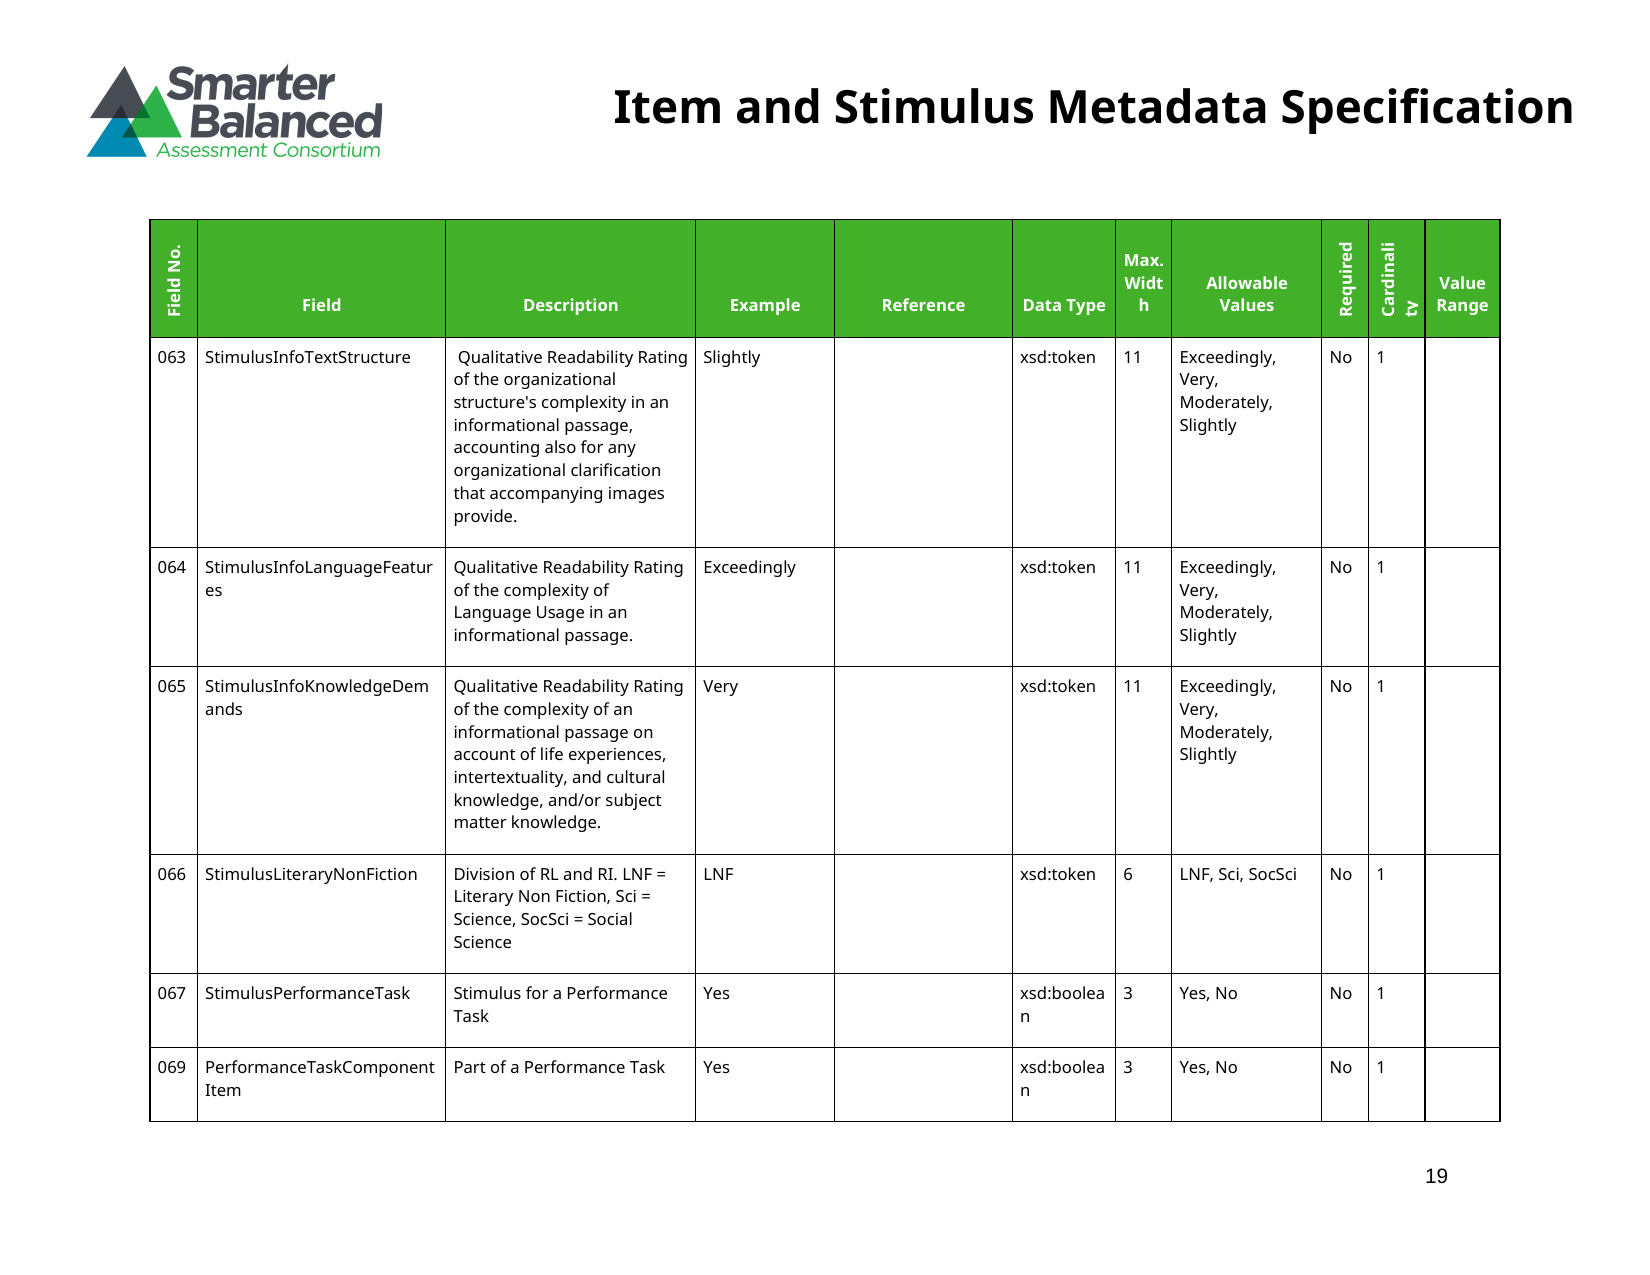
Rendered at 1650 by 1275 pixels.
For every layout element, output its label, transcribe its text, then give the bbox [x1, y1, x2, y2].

table_cell StimulusLiteraryNonFiction [198, 855, 445, 973]
table_cell 3 [1116, 974, 1171, 1047]
table_cell [1426, 338, 1499, 547]
table_cell Qualitative Readability Rating of the complexity of Language Usage in an informational passage. [446, 548, 695, 666]
table_cell 1 [1369, 548, 1424, 666]
table_cell 067 [151, 974, 197, 1047]
table_cell Yes [696, 974, 834, 1047]
table_cell Yes, No [1172, 1048, 1321, 1121]
table_cell xsd:token [1013, 667, 1115, 854]
table_cell Exceedingly, Very, Moderately, Slightly [1172, 548, 1321, 666]
table_cell 6 [1116, 855, 1171, 973]
table_header Reference [835, 220, 1012, 337]
table_cell 11 [1116, 548, 1171, 666]
table_cell [1426, 855, 1499, 973]
table_cell No [1322, 667, 1368, 854]
table_cell Exceedingly, Very, Moderately, Slightly [1172, 338, 1321, 547]
table_cell 11 [1116, 338, 1171, 547]
table_header Cardinality [1369, 220, 1424, 337]
table_cell Qualitative Readability Rating of the complexity of an informational passage on account of life experiences, intertextuality, and cultural knowledge, and/or subject matter knowledge. [446, 667, 695, 854]
table_header Data Type [1013, 220, 1115, 337]
table_cell 066 [151, 855, 197, 973]
table_header Required [1322, 220, 1368, 337]
table_cell xsd:token [1013, 855, 1115, 973]
table_cell 069 [151, 1048, 197, 1121]
table_cell Yes, No [1172, 974, 1321, 1047]
table_header Value Range [1426, 220, 1499, 337]
table_cell [1426, 1048, 1499, 1121]
table_cell 11 [1116, 667, 1171, 854]
table_cell [835, 338, 1012, 547]
table_cell 064 [151, 548, 197, 666]
table_cell Exceedingly, Very, Moderately, Slightly [1172, 667, 1321, 854]
table_cell [835, 1048, 1012, 1121]
table_cell Qualitative Readability Rating of the organizational structure's complexity in an informational passage, accounting also for any organizational clarification that accompanying images provide. [446, 338, 695, 547]
table_cell Stimulus for a Performance Task [446, 974, 695, 1047]
table_cell [1426, 974, 1499, 1047]
table_cell [835, 548, 1012, 666]
table_cell No [1322, 548, 1368, 666]
table_cell [1426, 667, 1499, 854]
table_cell xsd:boolean [1013, 974, 1115, 1047]
table_cell Very [696, 667, 834, 854]
table_cell Division of RL and RI. LNF = Literary Non Fiction, Sci = Science, SocSci = Social Science [446, 855, 695, 973]
table_cell No [1322, 855, 1368, 973]
table_cell [835, 974, 1012, 1047]
table_header Field [198, 220, 445, 337]
table_cell 1 [1369, 338, 1424, 547]
table_cell [1426, 548, 1499, 666]
table_cell 1 [1369, 667, 1424, 854]
table_cell PerformanceTaskComponentItem [198, 1048, 445, 1121]
table_cell 3 [1116, 1048, 1171, 1121]
table_cell Part of a Performance Task [446, 1048, 695, 1121]
table_cell [835, 855, 1012, 973]
table_cell 065 [151, 667, 197, 854]
table_cell StimulusInfoKnowledgeDemands [198, 667, 445, 854]
table_header Field No. [151, 220, 197, 337]
table_cell No [1322, 1048, 1368, 1121]
table_cell StimulusPerformanceTask [198, 974, 445, 1047]
table_header Example [696, 220, 834, 337]
table_header Allowable Values [1172, 220, 1321, 337]
table_cell xsd:token [1013, 338, 1115, 547]
table_cell LNF [696, 855, 834, 973]
table_cell xsd:token [1013, 548, 1115, 666]
table_cell No [1322, 974, 1368, 1047]
table_cell StimulusInfoTextStructure [198, 338, 445, 547]
table_cell StimulusInfoLanguageFeatures [198, 548, 445, 666]
table_cell Yes [696, 1048, 834, 1121]
table_cell Slightly [696, 338, 834, 547]
table_cell [835, 667, 1012, 854]
table_cell 1 [1369, 1048, 1424, 1121]
table_cell 1 [1369, 974, 1424, 1047]
table_cell xsd:boolean [1013, 1048, 1115, 1121]
table_cell No [1322, 338, 1368, 547]
table_cell 1 [1369, 855, 1424, 973]
table_header Max. Width [1116, 220, 1171, 337]
table_header Description [446, 220, 695, 337]
table_cell Exceedingly [696, 548, 834, 666]
picture [86, 63, 383, 157]
table_cell 063 [151, 338, 197, 547]
table_cell LNF, Sci, SocSci [1172, 855, 1321, 973]
